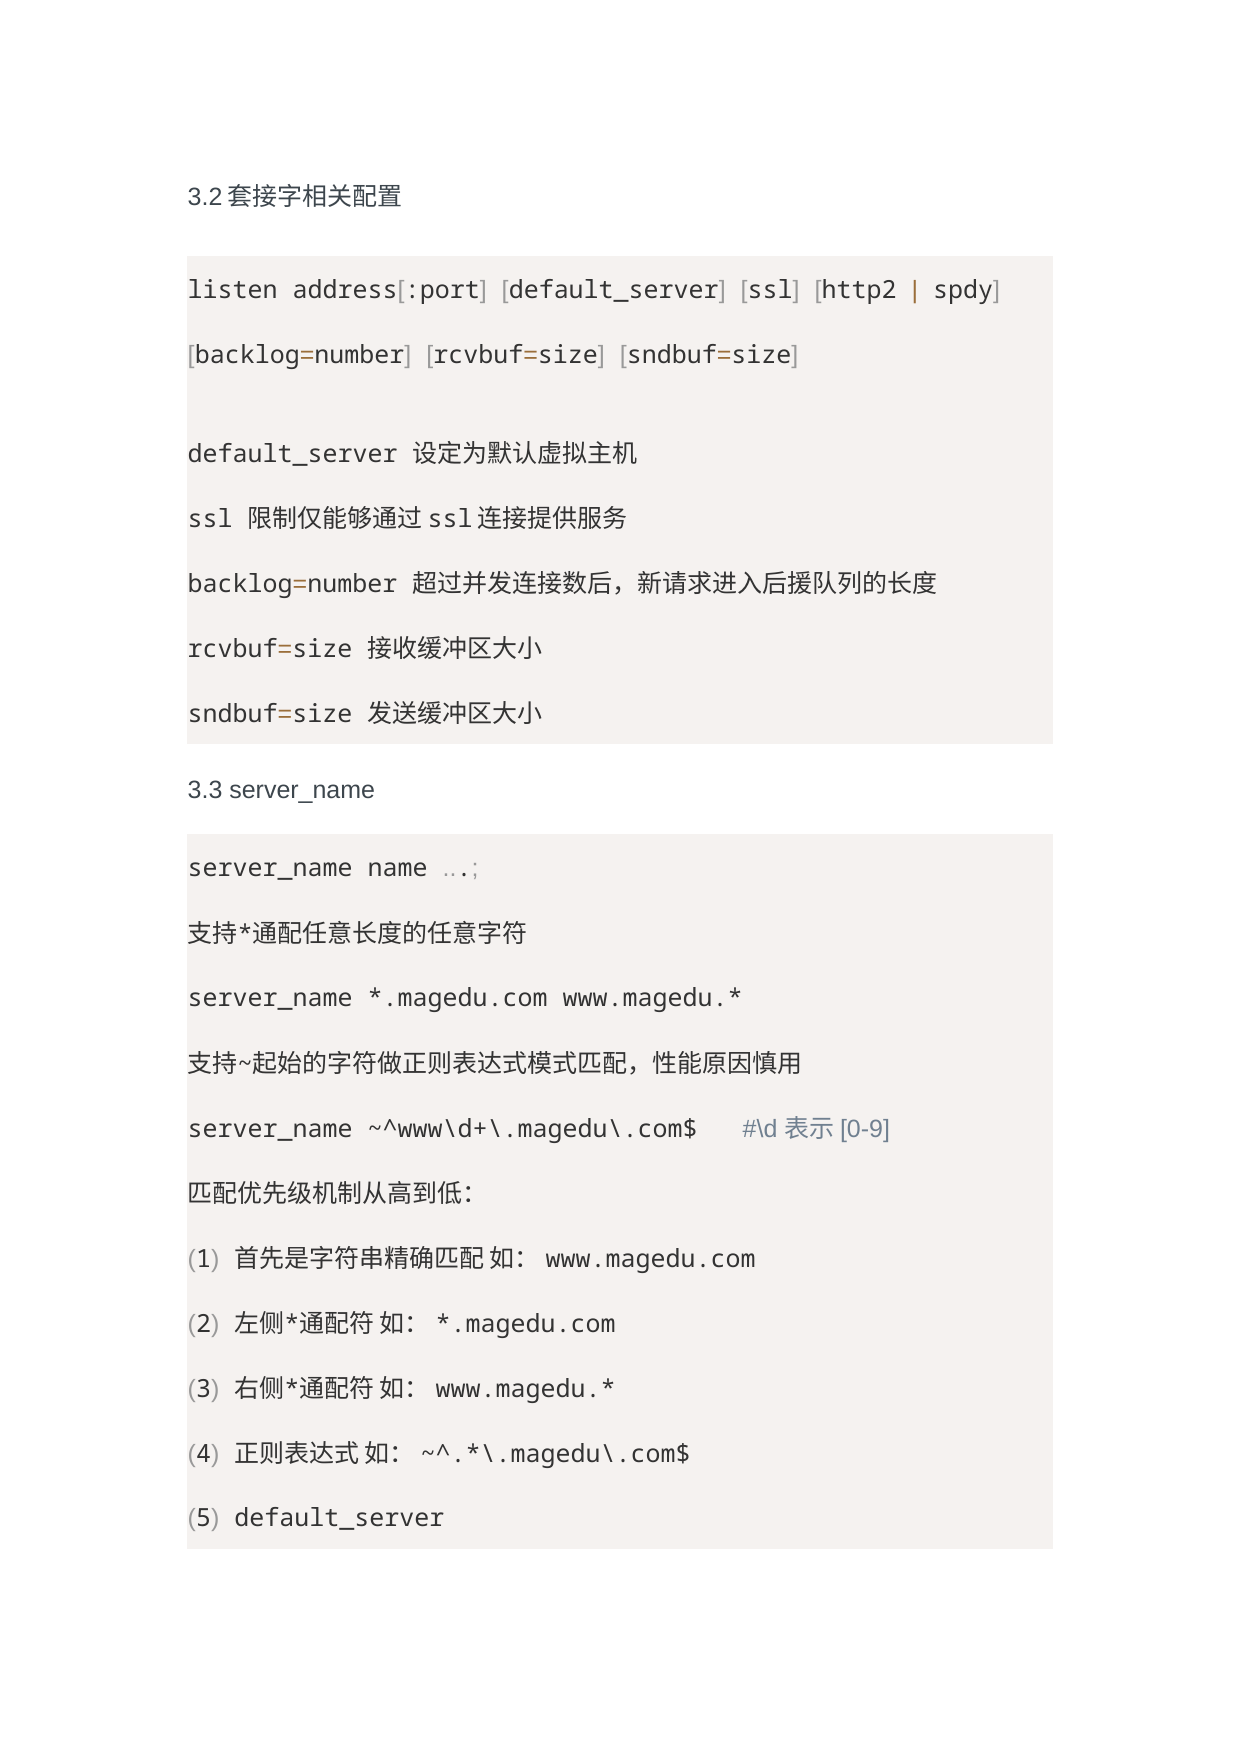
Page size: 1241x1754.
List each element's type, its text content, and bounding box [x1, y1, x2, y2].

text 支持*通配任意长度的任意字符 [187, 899, 1053, 964]
text 3.3 server_name [187, 773, 1053, 805]
text backlog=number 超过并发连接数后，新请求进入后援队列的长度 [187, 549, 1053, 614]
text 匹配优先级机制从高到低： [187, 1159, 1053, 1224]
text server_name *.magedu.com www.magedu.* [187, 964, 1053, 1029]
text (1) 首先是字符串精确匹配 如： www.magedu.com [187, 1224, 1053, 1289]
text (4) 正则表达式 如： ~^.*\.magedu\.com$ [187, 1419, 1053, 1484]
text ssl 限制仅能够通过ssl连接提供服务 [187, 484, 1053, 549]
text rcvbuf=size 接收缓冲区大小 [187, 614, 1053, 679]
text 支持~起始的字符做正则表达式模式匹配，性能原因慎用 [187, 1029, 1053, 1094]
text sndbuf=size 发送缓冲区大小 [187, 679, 1053, 744]
text listen address[:port] [default_server] [ssl] [http2 | spdy] [backlog=number] [rcvbuf=size] [sndbuf=size] [187, 256, 1053, 386]
text default_server 设定为默认虚拟主机 [187, 419, 1053, 484]
text server_name name ...; [187, 834, 1053, 899]
text (3) 右侧*通配符 如： www.magedu.* [187, 1354, 1053, 1419]
text (2) 左侧*通配符 如： *.magedu.com [187, 1289, 1053, 1354]
text server_name ~^www\d+\.magedu\.com$ #\d 表示 [0-9] [187, 1094, 1053, 1159]
text (5) default_server [187, 1484, 1053, 1549]
text 3.2套接字相关配置 [187, 162, 1053, 227]
